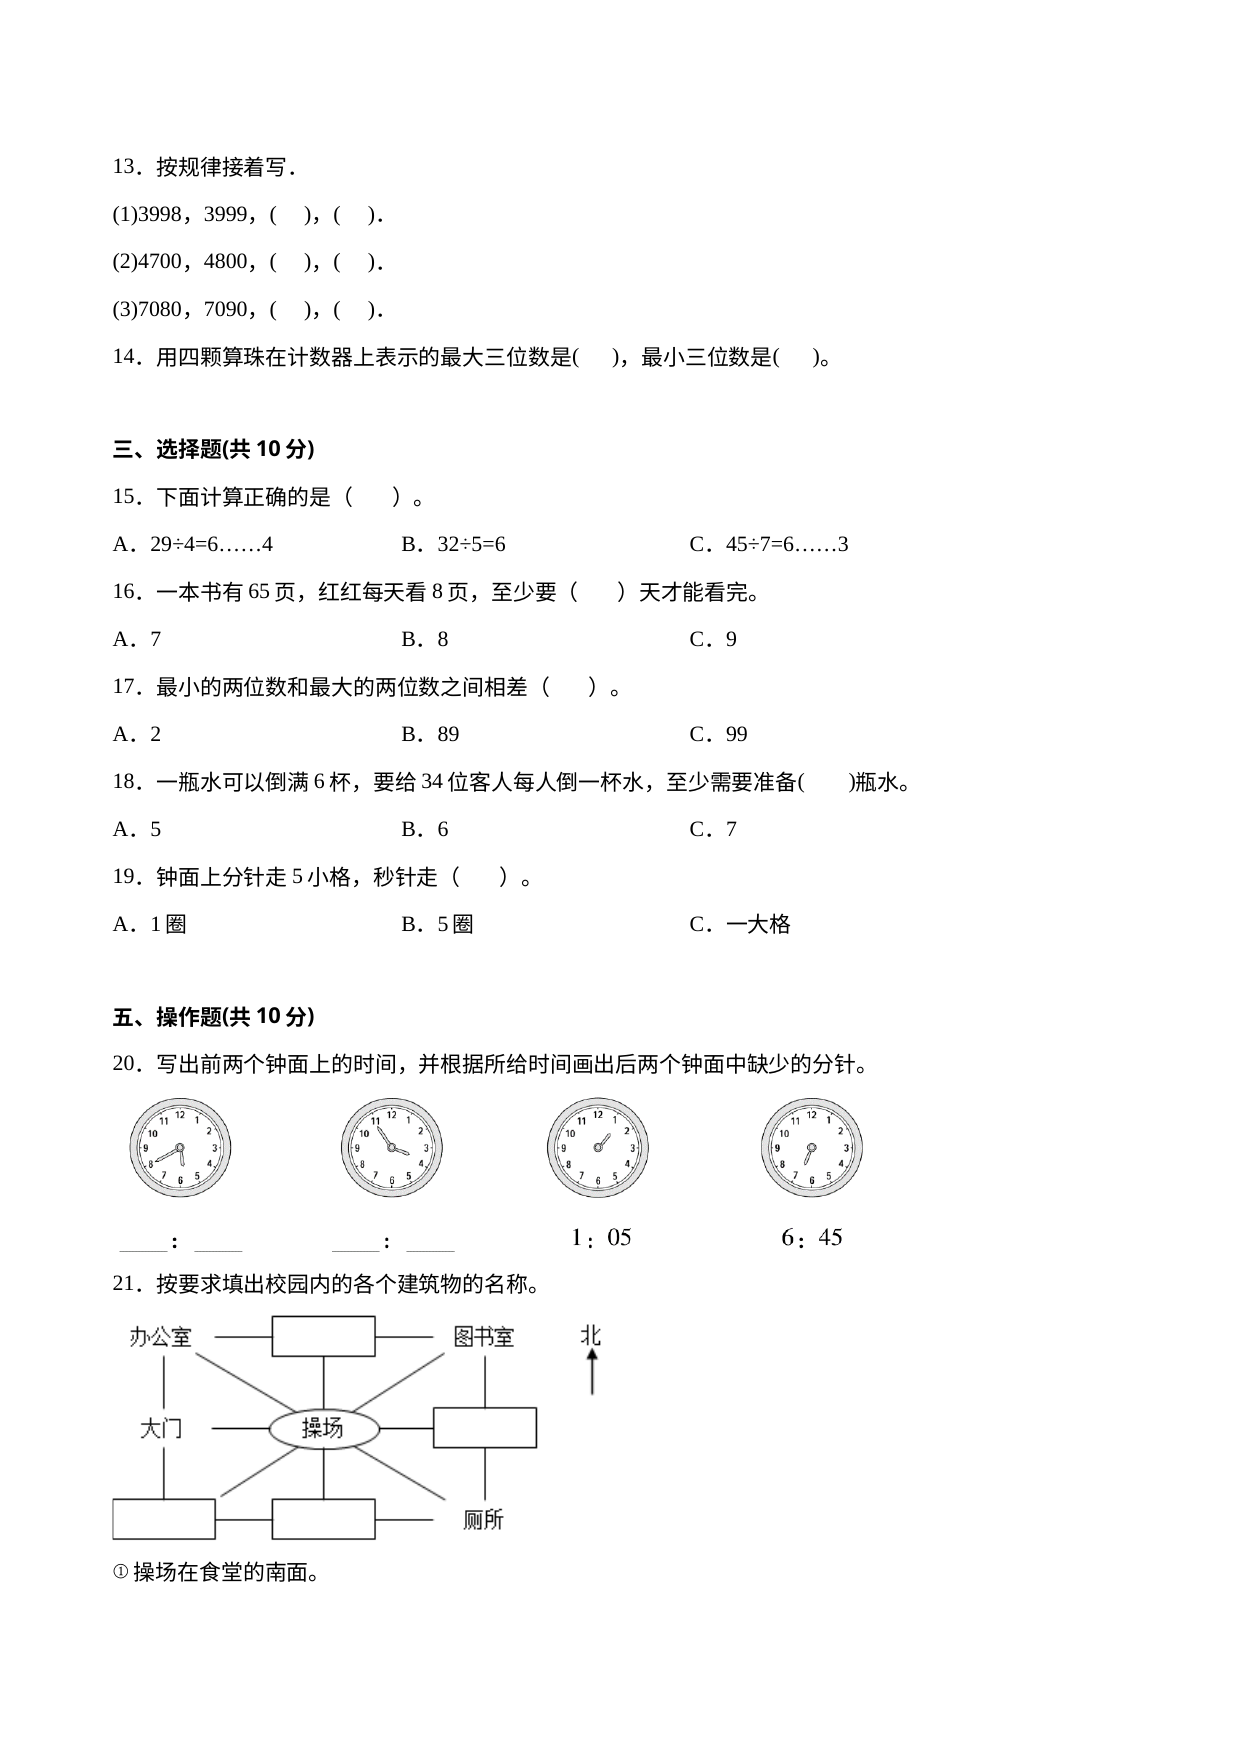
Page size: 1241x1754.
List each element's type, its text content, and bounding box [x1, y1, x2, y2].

text 13．按规律接着写． [112, 150, 1128, 182]
text (3)7080，7090，( )，( )． [112, 292, 1128, 324]
text 18．一瓶水可以倒满6杯，要给34位客人每人倒一杯水，至少需要准备( )瓶水。 [112, 765, 1128, 796]
text 14．用四颗算珠在计数器上表示的最大三位数是( )，最小三位数是( )。 [112, 340, 1128, 372]
text 20．写出前两个钟面上的时间，并根据所给时间画出后两个钟面中缺少的分针。 [112, 1047, 1128, 1079]
text (2)4700，4800，( )，( )． [112, 245, 1128, 277]
text 19．钟面上分针走5小格，秒针走（ ）。 [112, 860, 1128, 891]
picture [112, 1094, 865, 1254]
text (1)3998，3999，( )，( )． [112, 197, 1128, 229]
text 21．按要求填出校园内的各个建筑物的名称。 [112, 1267, 1128, 1298]
text A．29÷4=6……4 B．32÷5=6 C．45÷7=6……3 [112, 527, 1128, 559]
text A．1圈 B．5圈 C．一大格 [112, 907, 1128, 939]
text A．5 B．6 C．7 [112, 812, 1128, 844]
text ①操场在食堂的南面。 [112, 1555, 1128, 1587]
text 15．下面计算正确的是（ ）。 [112, 480, 1128, 511]
text 三、选择题(共10分) [112, 432, 1128, 464]
text A．7 B．8 C．9 [112, 622, 1128, 654]
text 17．最小的两位数和最大的两位数之间相差（ ）。 [112, 670, 1128, 701]
text A．2 B．89 C．99 [112, 717, 1128, 749]
text 16．一本书有65页，红红每天看8页，至少要（ ）天才能看完。 [112, 575, 1128, 606]
text 五、操作题(共10分) [112, 999, 1128, 1031]
picture [112, 1314, 643, 1543]
